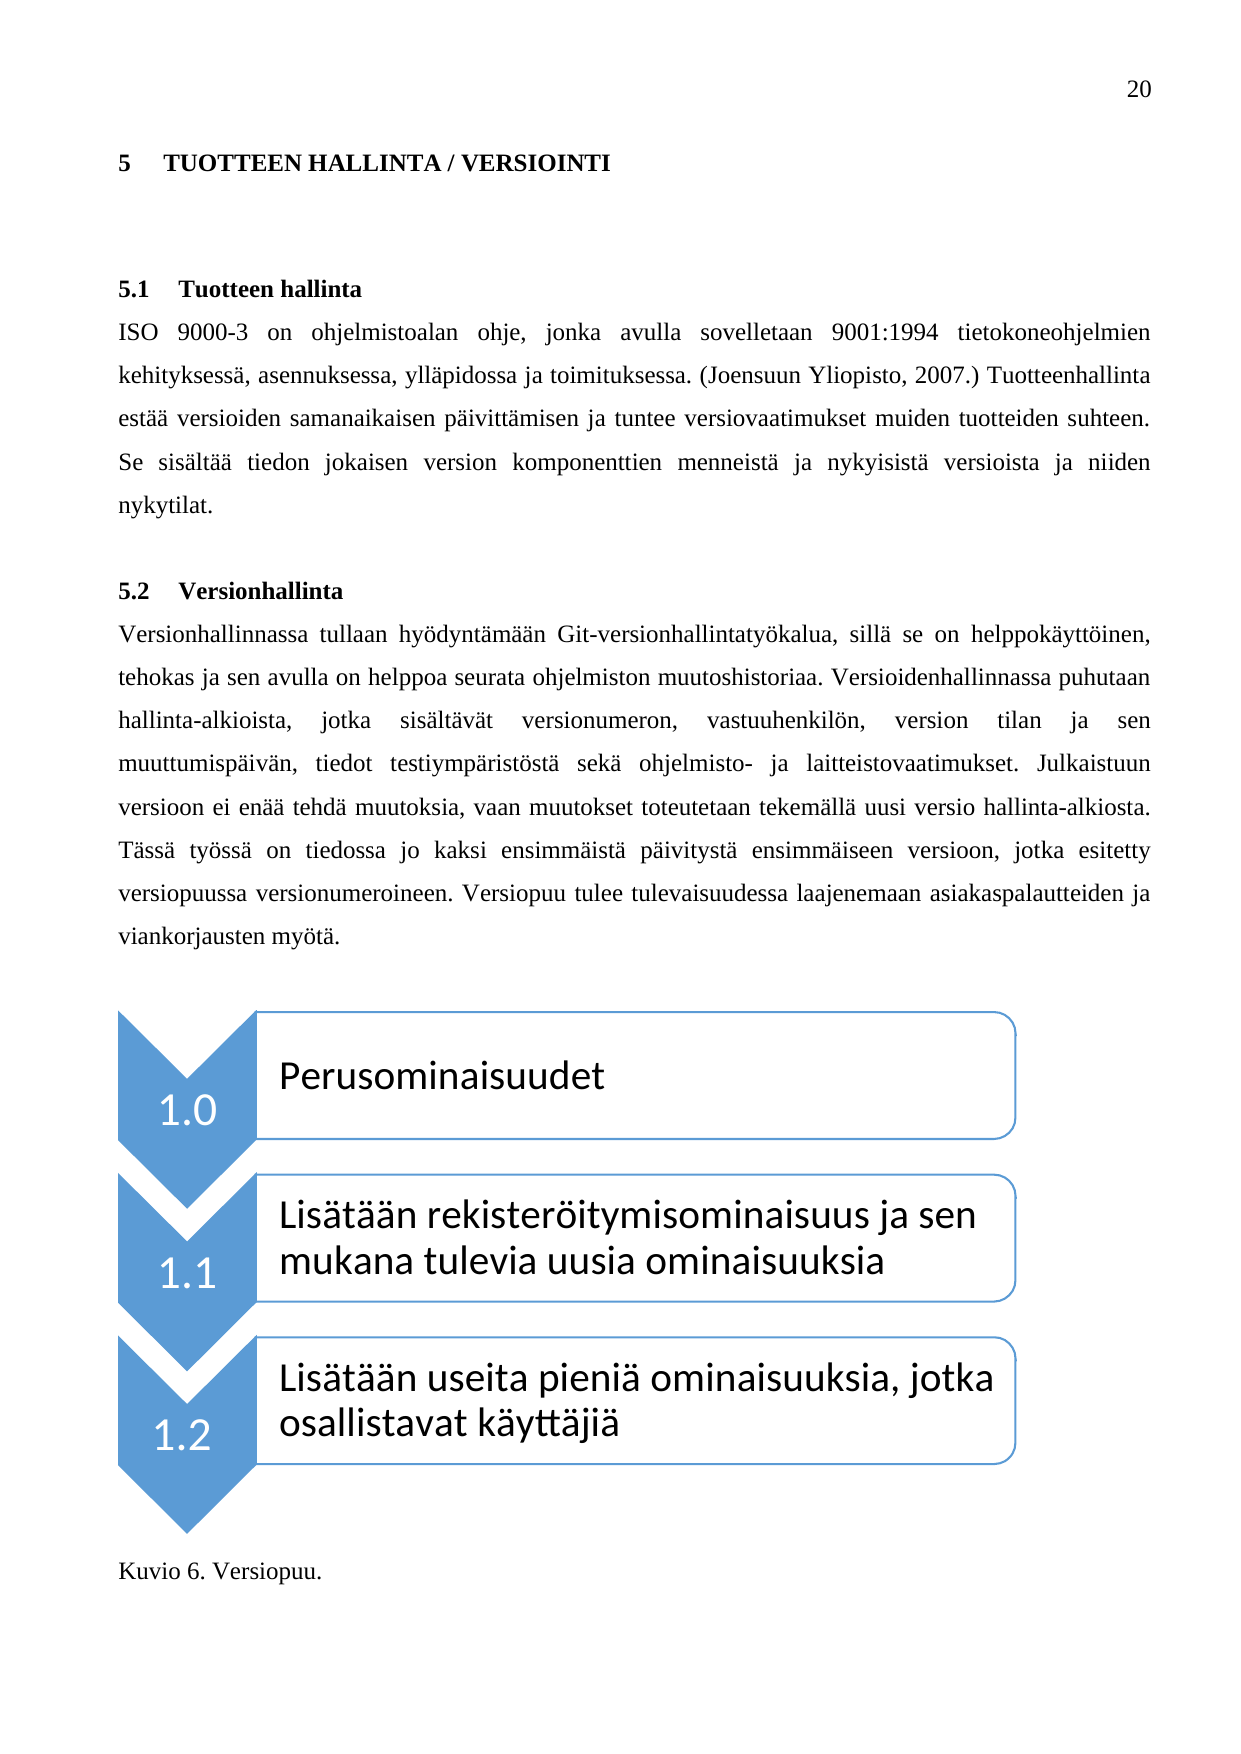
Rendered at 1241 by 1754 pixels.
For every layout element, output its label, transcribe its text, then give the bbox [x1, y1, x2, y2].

subtitle Tuotteen hallinta [118, 274, 1152, 303]
subtitle Tuotteen hallinta / versiointi [118, 148, 1152, 176]
text Kuvio 6. Versiopuu. [118, 1556, 1152, 1585]
subtitle Versionhallinta [118, 576, 1152, 605]
text Versionhallinnassa tullaan hyödyntämään Git-versionhallintatyökalua, sillä se on helppokäyttöinen, tehokas ja sen avulla on helppoa seurata ohjelmiston muutoshistoriaa. Versioidenhallinnassa puhutaan hallinta-alkioista, jotka sisältävät versionumeron, vastuuhenkilön, version tilan ja sen muuttumispäivän, tiedot testiympäristöstä sekä ohjelmisto- ja laitteistovaatimukset. Julkaistuun versioon ei enää tehdä muutoksia, vaan muutokset toteutetaan tekemällä uusi versio hallinta-alkiosta. Tässä työssä on tiedossa jo kaksi ensimmäistä päivitystä ensimmäiseen versioon, jotka esitetty versiopuussa versionumeroineen. Versiopuu tulee tulevaisuudessa laajenemaan asiakaspalautteiden ja viankorjausten myötä. [118, 619, 1152, 950]
text ISO 9000-3 on ohjelmistoalan ohje, jonka avulla sovelletaan 9001:1994 tietokoneohjelmien kehityksessä, asennuksessa, ylläpidossa ja toimituksessa. (Joensuun Yliopisto, 2007.) Tuotteenhallinta estää versioiden samanaikaisen päivittämisen ja tuntee versiovaatimukset muiden tuotteiden suhteen. Se sisältää tiedon jokaisen version komponenttien menneistä ja nykyisistä versioista ja niiden nykytilat. [118, 317, 1152, 518]
